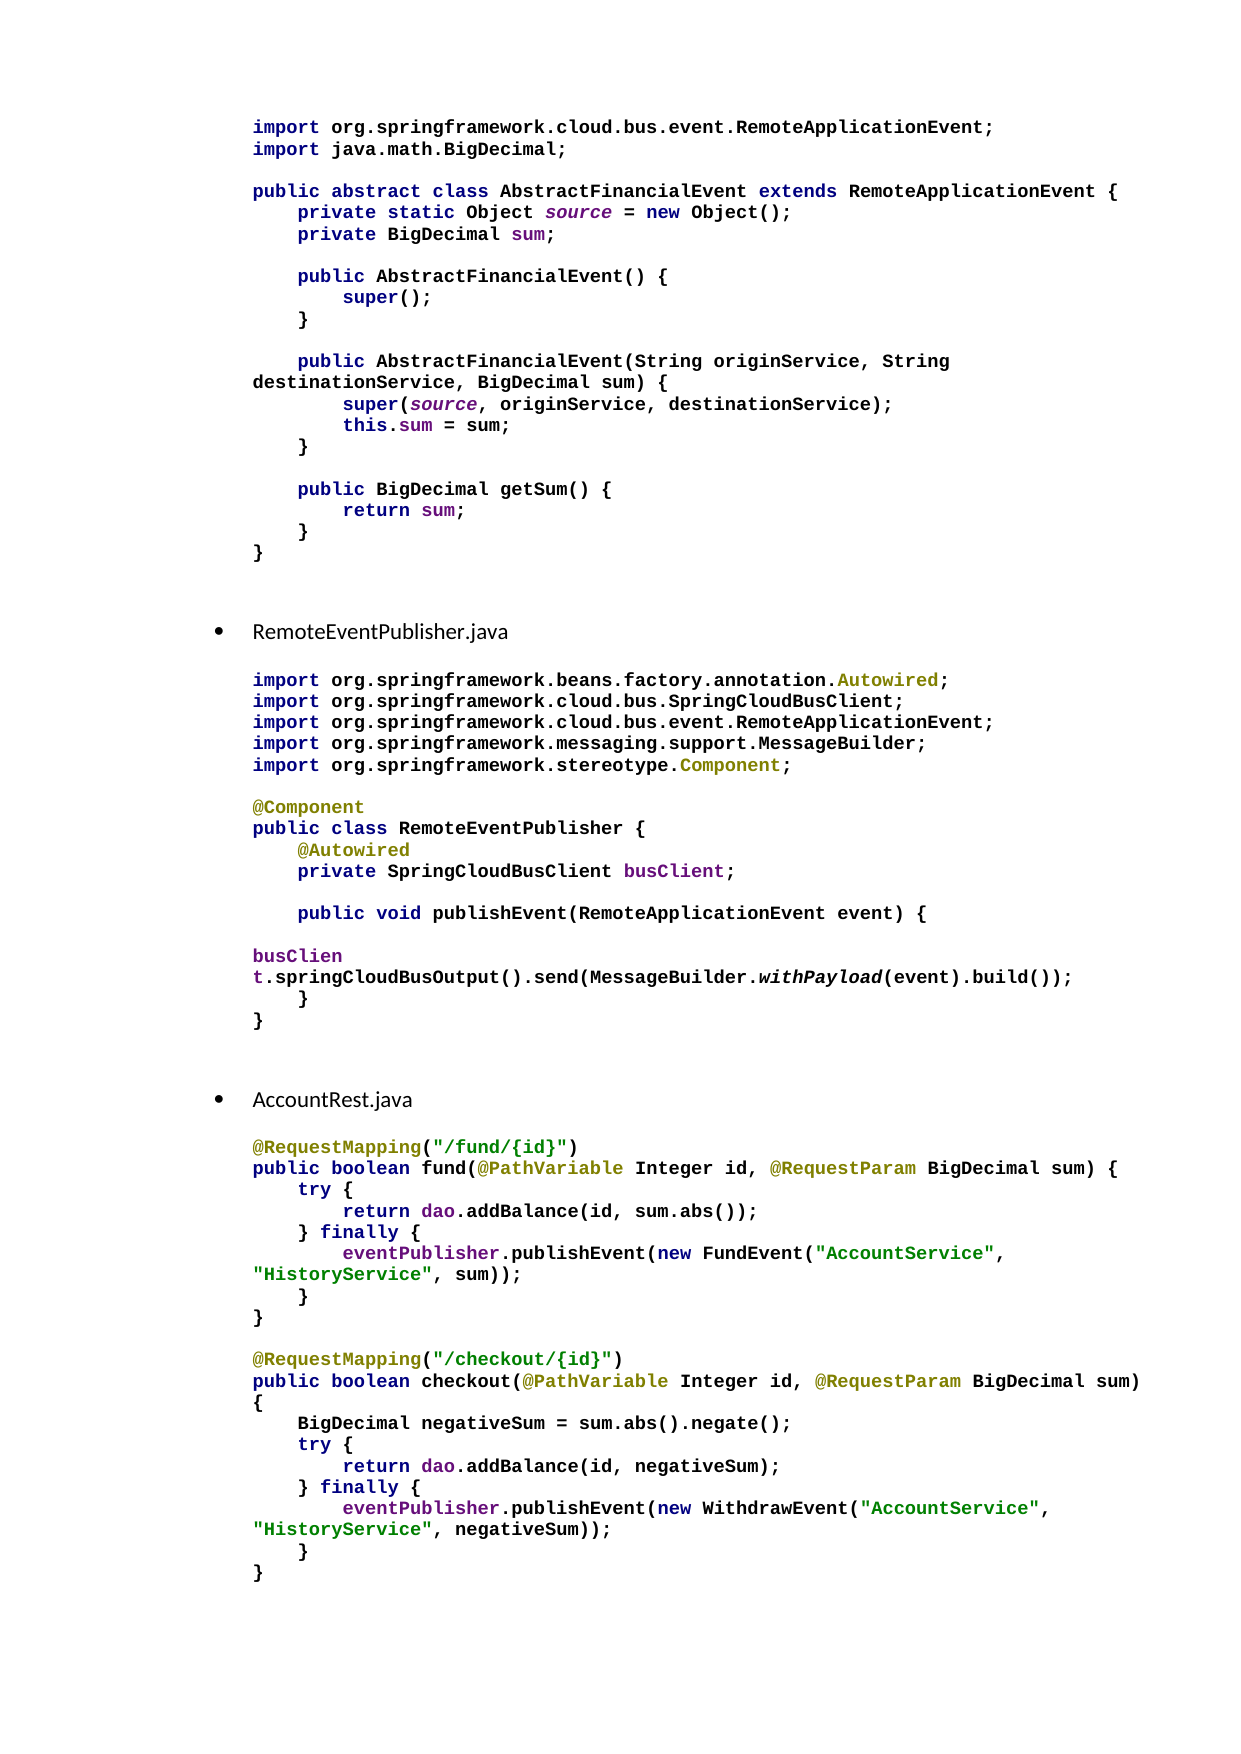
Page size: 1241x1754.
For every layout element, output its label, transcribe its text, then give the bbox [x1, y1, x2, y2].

text import org.springframework.cloud.bus.event.RemoteApplicationEvent; import java.math.BigDecimal; public abstract class AbstractFinancialEvent extends RemoteApplicationEvent { private static Object source = new Object(); private BigDecimal sum; public AbstractFinancialEvent() { super(); } public AbstractFinancialEvent(String originService, String destinationService, BigDecimal sum) { super(source, originService, destinationService); this.sum = sum; } public BigDecimal getSum() { return sum; } } [252, 118, 1152, 564]
text import org.springframework.beans.factory.annotation.Autowired; import org.springframework.cloud.bus.SpringCloudBusClient; import org.springframework.cloud.bus.event.RemoteApplicationEvent; import org.springframework.messaging.support.MessageBuilder; import org.springframework.stereotype.Component; @Component public class RemoteEventPublisher { @Autowired private SpringCloudBusClient busClient; public void publishEvent(RemoteApplicationEvent event) { busClient.springCloudBusOutput().send(MessageBuilder.withPayload(event).build()); } } [252, 670, 1152, 1032]
list AccountRest.java [215, 1085, 1152, 1113]
text @RequestMapping("/fund/{id}") public boolean fund(@PathVariable Integer id, @RequestParam BigDecimal sum) { try { return dao.addBalance(id, sum.abs()); } finally { eventPublisher.publishEvent(new FundEvent("AccountService", "HistoryService", sum)); } } @RequestMapping("/checkout/{id}") public boolean checkout(@PathVariable Integer id, @RequestParam BigDecimal sum) { BigDecimal negativeSum = sum.abs().negate(); try { return dao.addBalance(id, negativeSum); } finally { eventPublisher.publishEvent(new WithdrawEvent("AccountService", "HistoryService", negativeSum)); } } [252, 1138, 1152, 1584]
list RemoteEventPublisher.java [215, 617, 1152, 645]
